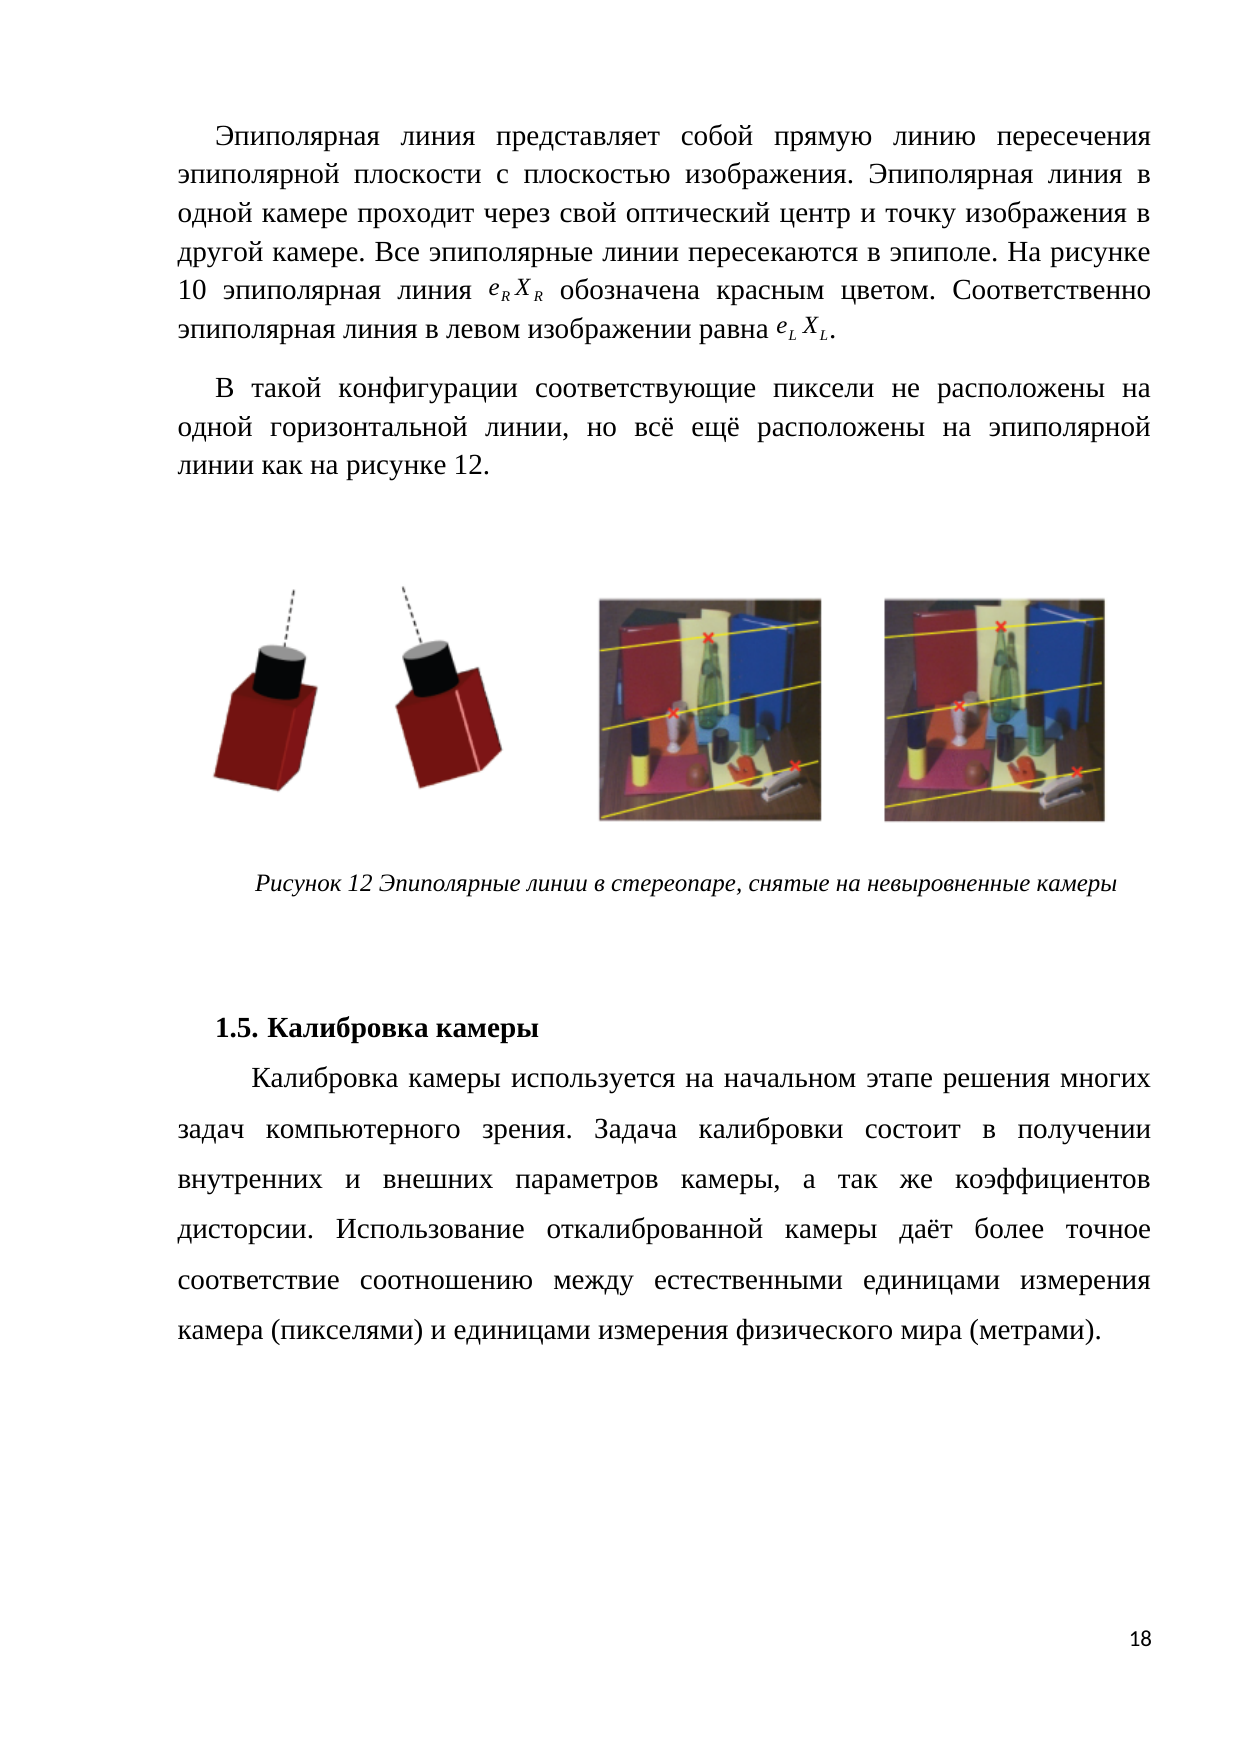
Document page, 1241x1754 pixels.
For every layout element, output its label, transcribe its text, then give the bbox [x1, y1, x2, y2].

subtitle Калибровка камеры [215, 1010, 1152, 1044]
text Рисунок 12 Эпиполярные линии в стереопаре, снятые на невыровненные камеры [177, 868, 1152, 897]
text Калибровка камеры используется на начальном этапе решения многих задач компьютерного зрения. Задача калибровки состоит в получении внутренних и внешних параметров камеры, а так же коэффициентов дисторсии. Использование откалиброванной камеры даёт более точное соответствие соотношению между естественными единицами измерения камера (пикселями) и единицами измерения физического мира (метрами). [177, 1061, 1152, 1346]
text Эпиполярная линия представляет собой прямую линию пересечения эпиполярной плоскости с плоскостью изображения. Эпиполярная линия в одной камере проходит через свой оптический центр и точку изображения в другой камере. Все эпиполярные линии пересекаются в эпиполе. На рисунке 10 эпиполярная линия обозначена красным цветом. Соответственно эпиполярная линия в левом изображении равна . [177, 118, 1152, 344]
text В такой конфигурации соответствующие пиксели не расположены на одной горизонтальной линии, но всё ещё расположены на эпиполярной линии как на рисунке 12. [177, 370, 1152, 481]
picture [201, 506, 1128, 843]
